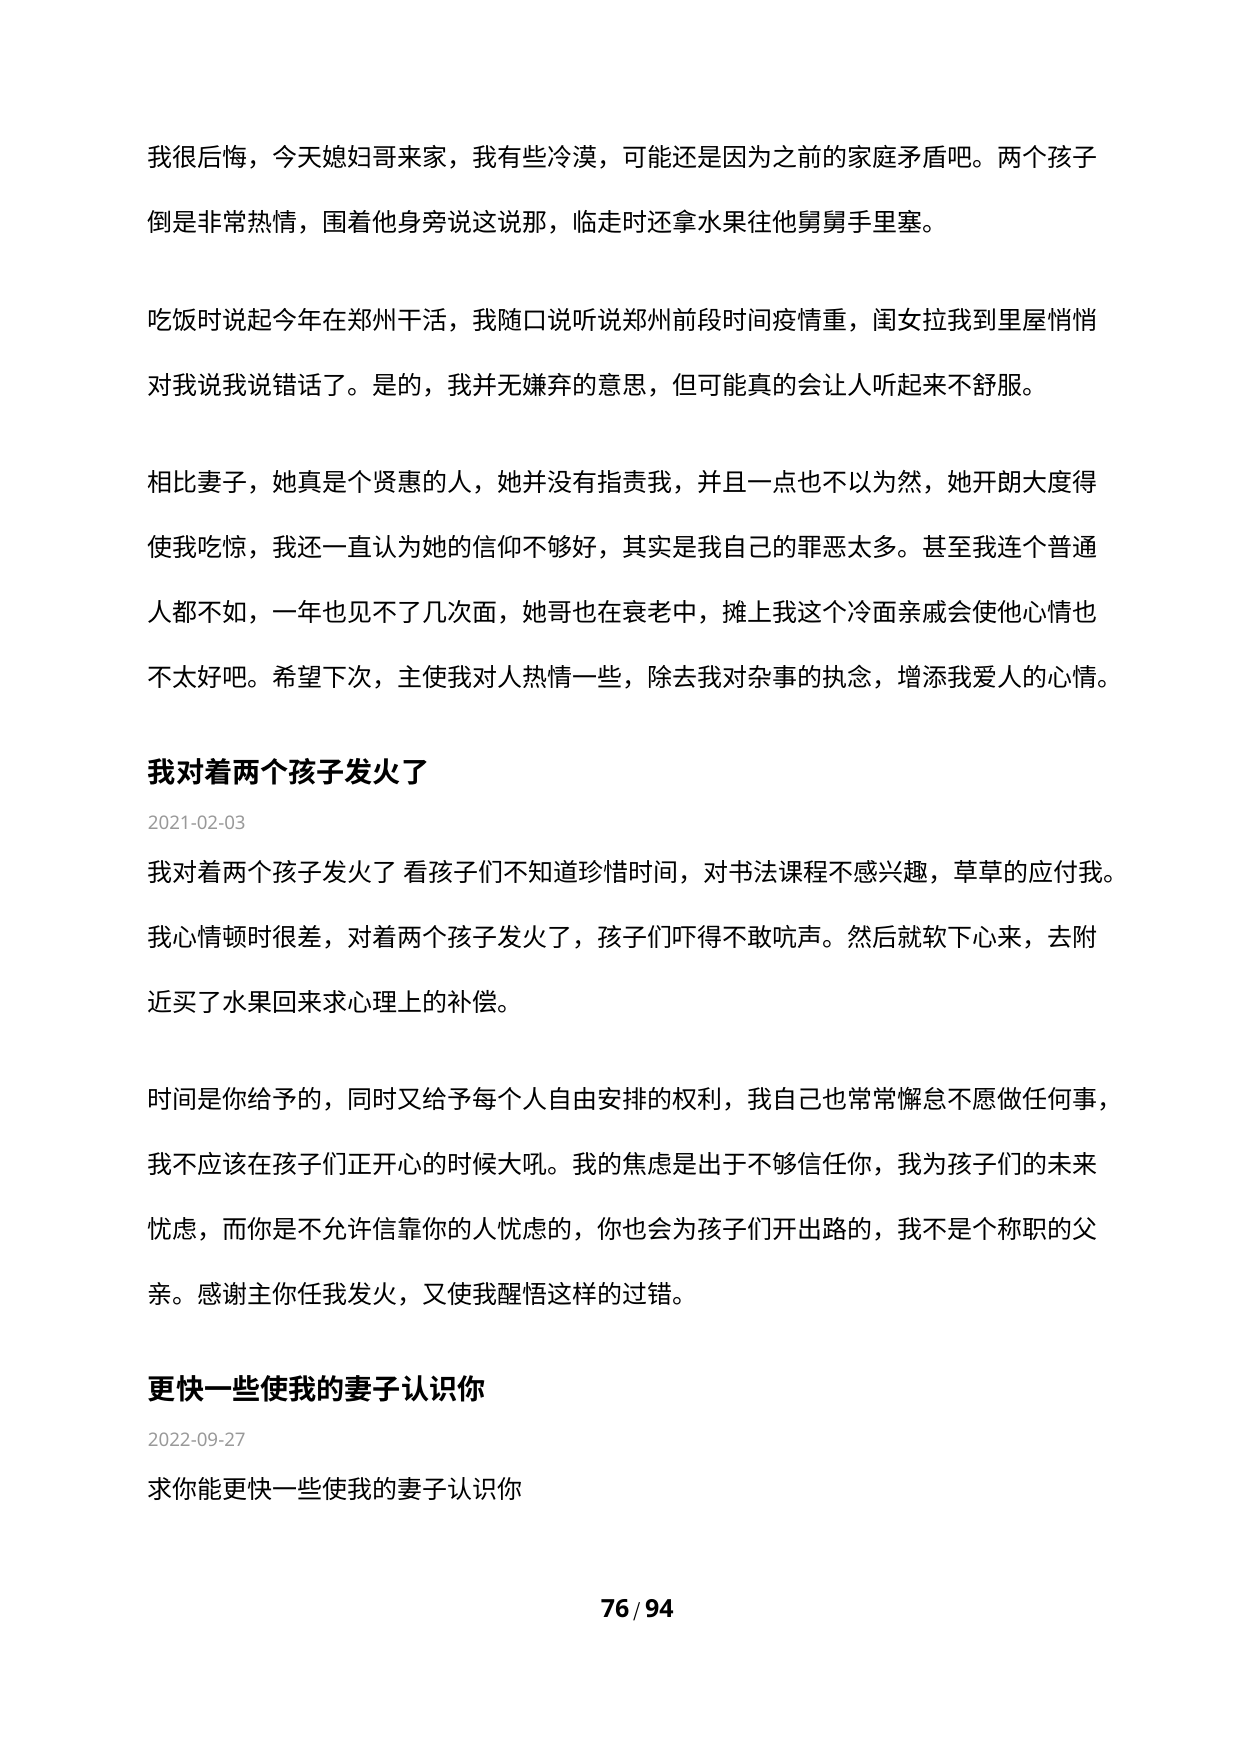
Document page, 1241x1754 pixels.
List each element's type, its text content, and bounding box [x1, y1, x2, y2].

text 我对着两个孩子发火了 [148, 737, 1122, 802]
text 我对着两个孩子发火了 看孩子们不知道珍惜时间，对书法课程不感兴趣，草草的应付我。我心情顿时很差，对着两个孩子发火了，孩子们吓得不敢吭声。然后就软下心来，去附近买了水果回来求心理上的补偿。 [148, 838, 1122, 1033]
text 时间是你给予的，同时又给予每个人自由安排的权利，我自己也常常懈怠不愿做任何事，我不应该在孩子们正开心的时候大吼。我的焦虑是出于不够信任你，我为孩子们的未来忧虑，而你是不允许信靠你的人忧虑的，你也会为孩子们开出路的，我不是个称职的父亲。感谢主你任我发火，又使我醒悟这样的过错。 [148, 1066, 1122, 1326]
text 2021-02-03 [148, 806, 1122, 838]
text 求你能更快一些使我的妻子认识你 [148, 1455, 1122, 1520]
text 我很后悔，今天媳妇哥来家，我有些冷漠，可能还是因为之前的家庭矛盾吧。两个孩子倒是非常热情，围着他身旁说这说那，临走时还拿水果往他舅舅手里塞。 [148, 123, 1122, 253]
text 更快一些使我的妻子认识你 [148, 1355, 1122, 1420]
text 吃饭时说起今年在郑州干活，我随口说听说郑州前段时间疫情重，闺女拉我到里屋悄悄对我说我说错话了。是的，我并无嫌弃的意思，但可能真的会让人听起来不舒服。 [148, 286, 1122, 416]
text 2022-09-27 [148, 1423, 1122, 1455]
text 相比妻子，她真是个贤惠的人，她并没有指责我，并且一点也不以为然，她开朗大度得使我吃惊，我还一直认为她的信仰不够好，其实是我自己的罪恶太多。甚至我连个普通人都不如，一年也见不了几次面，她哥也在衰老中，摊上我这个冷面亲戚会使他心情也不太好吧。希望下次，主使我对人热情一些，除去我对杂事的执念，增添我爱人的心情。 [148, 448, 1122, 708]
